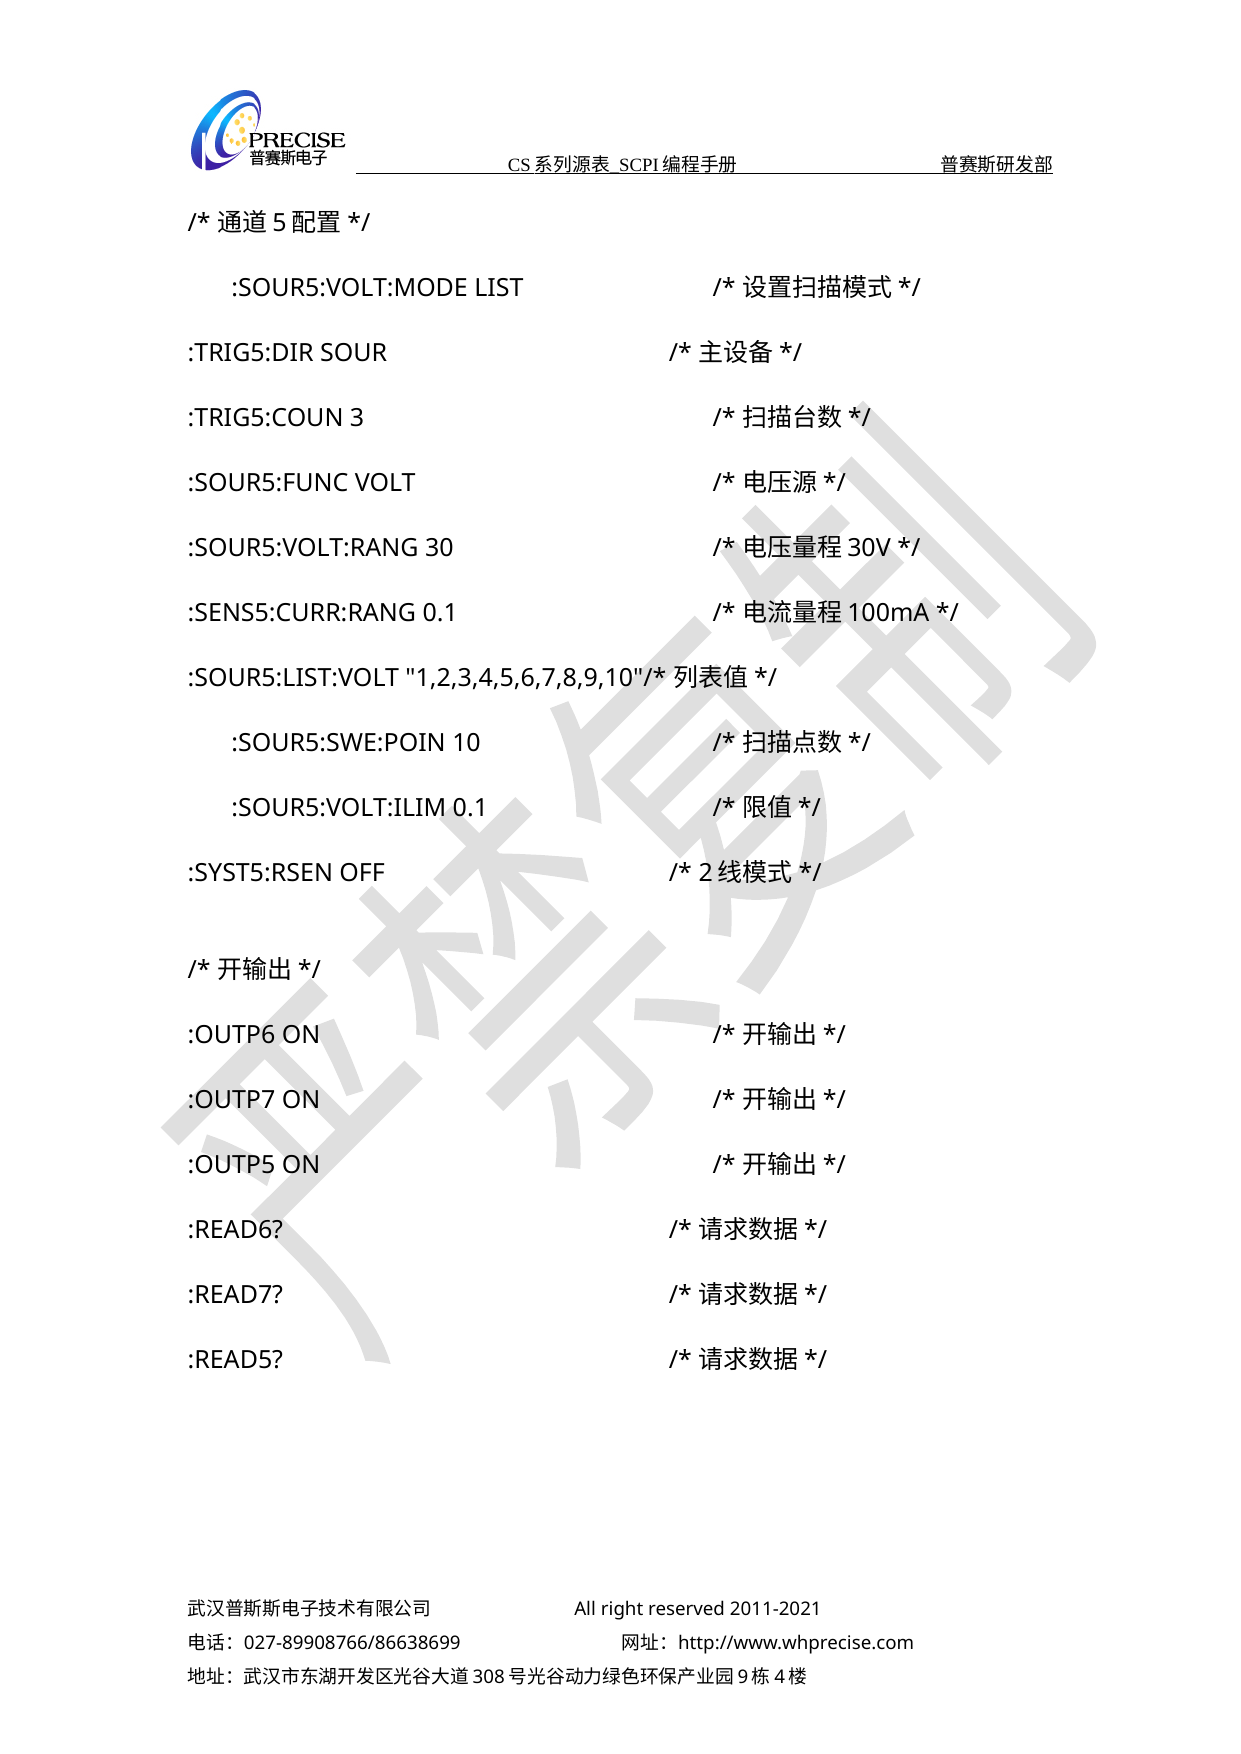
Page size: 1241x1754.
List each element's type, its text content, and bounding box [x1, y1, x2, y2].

text :TRIG5:COUN 3 /* 扫描台数 */ [187, 383, 1053, 448]
text :SYST5:RSEN OFF /* 2线模式 */ [187, 838, 1053, 903]
text :TRIG5:DIR SOUR /* 主设备 */ [187, 318, 1053, 383]
text :SOUR5:VOLT:ILIM 0.1 /* 限值 */ [187, 773, 1053, 838]
text :OUTP7 ON /* 开输出 */ [187, 1065, 1053, 1130]
text /* 开输出 */ [187, 935, 1053, 1000]
text :READ7? /* 请求数据 */ [187, 1260, 1053, 1325]
text :SOUR5:LIST:VOLT "1,2,3,4,5,6,7,8,9,10"/* 列表值 */ [187, 643, 1053, 708]
text :READ5? /* 请求数据 */ [187, 1325, 1053, 1390]
text :SOUR5:VOLT:RANG 30 /* 电压量程30V */ [187, 513, 1053, 578]
text /* 通道5配置 */ [187, 188, 1053, 253]
text :OUTP6 ON /* 开输出 */ [187, 1000, 1053, 1065]
text :READ6? /* 请求数据 */ [187, 1195, 1053, 1260]
text :SOUR5:FUNC VOLT /* 电压源 */ [187, 448, 1053, 513]
text :OUTP5 ON /* 开输出 */ [187, 1130, 1053, 1195]
text :SOUR5:VOLT:MODE LIST /* 设置扫描模式 */ [187, 253, 1053, 318]
text :SOUR5:SWE:POIN 10 /* 扫描点数 */ [187, 708, 1053, 773]
picture [187, 88, 356, 172]
text :SENS5:CURR:RANG 0.1 /* 电流量程100mA */ [187, 578, 1053, 643]
